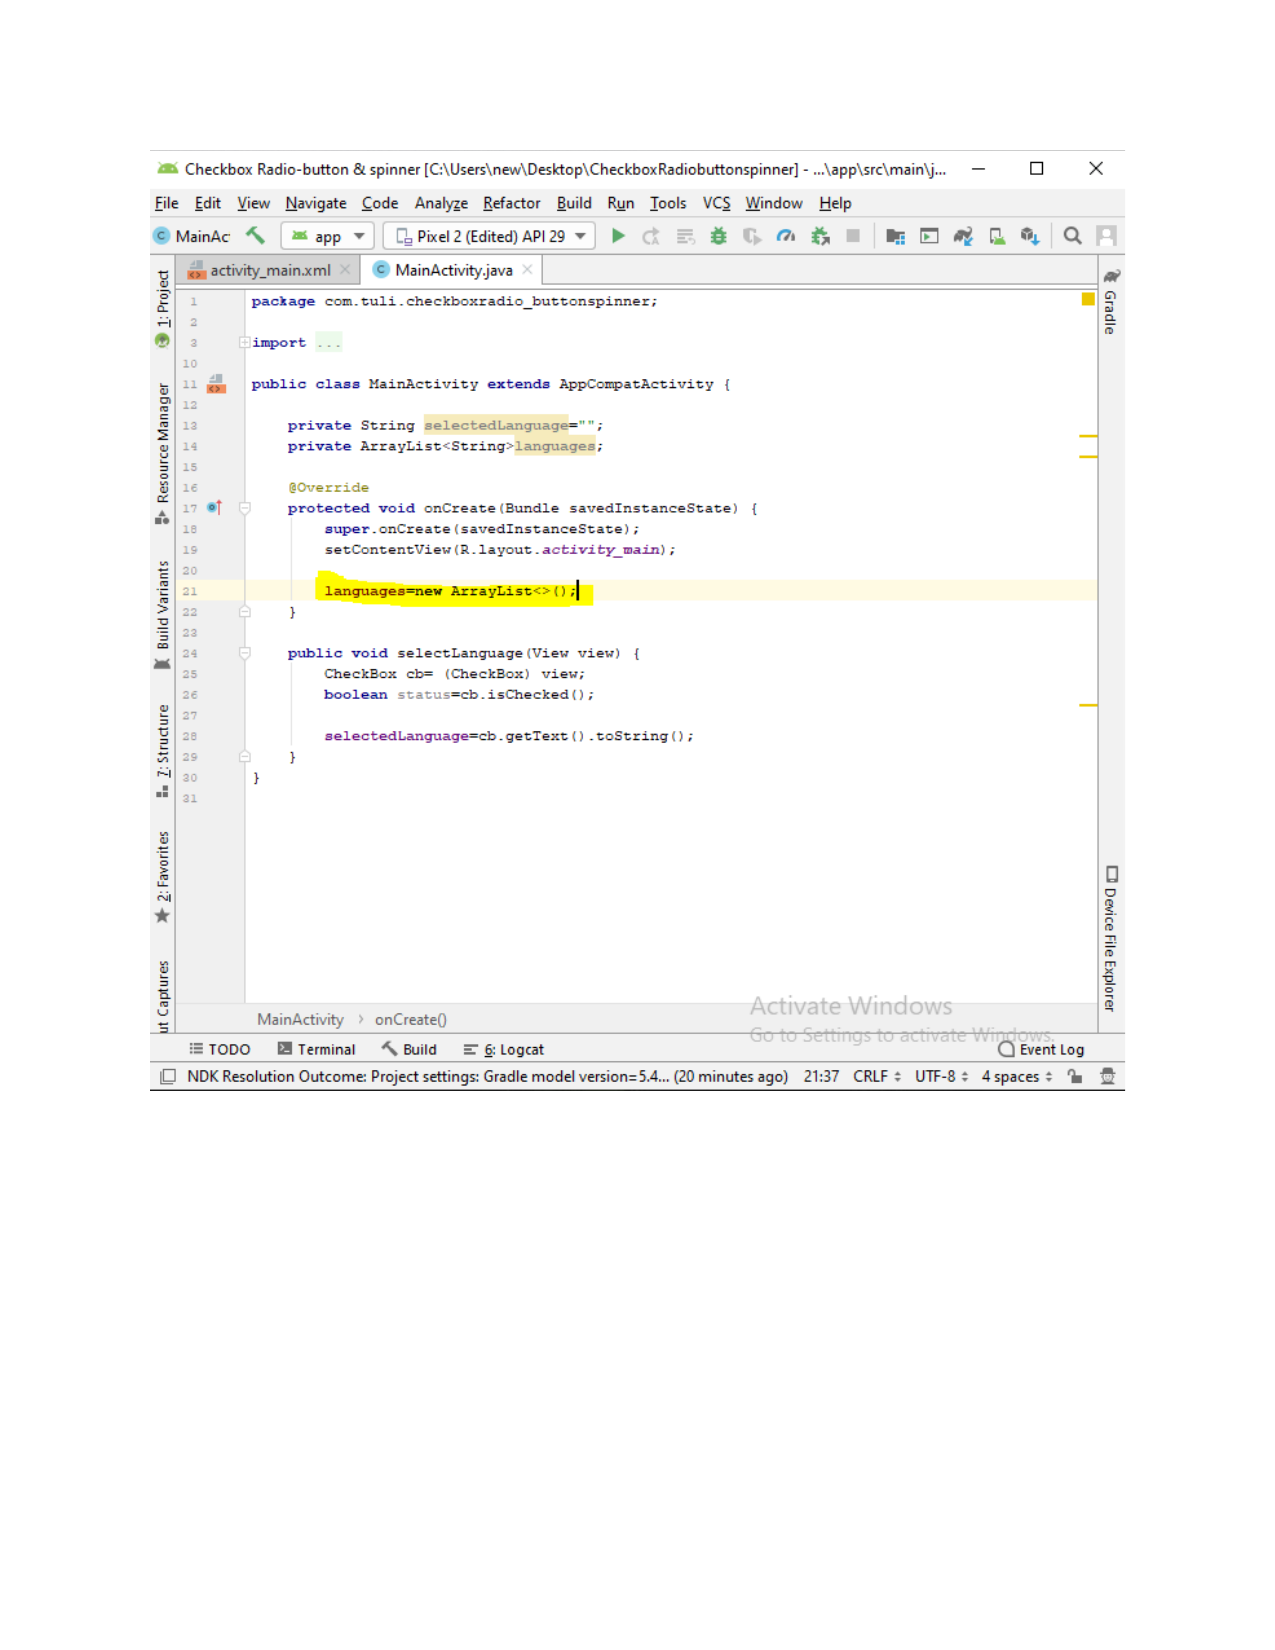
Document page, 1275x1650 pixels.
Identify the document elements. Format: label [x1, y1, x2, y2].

picture [150, 150, 1125, 1091]
